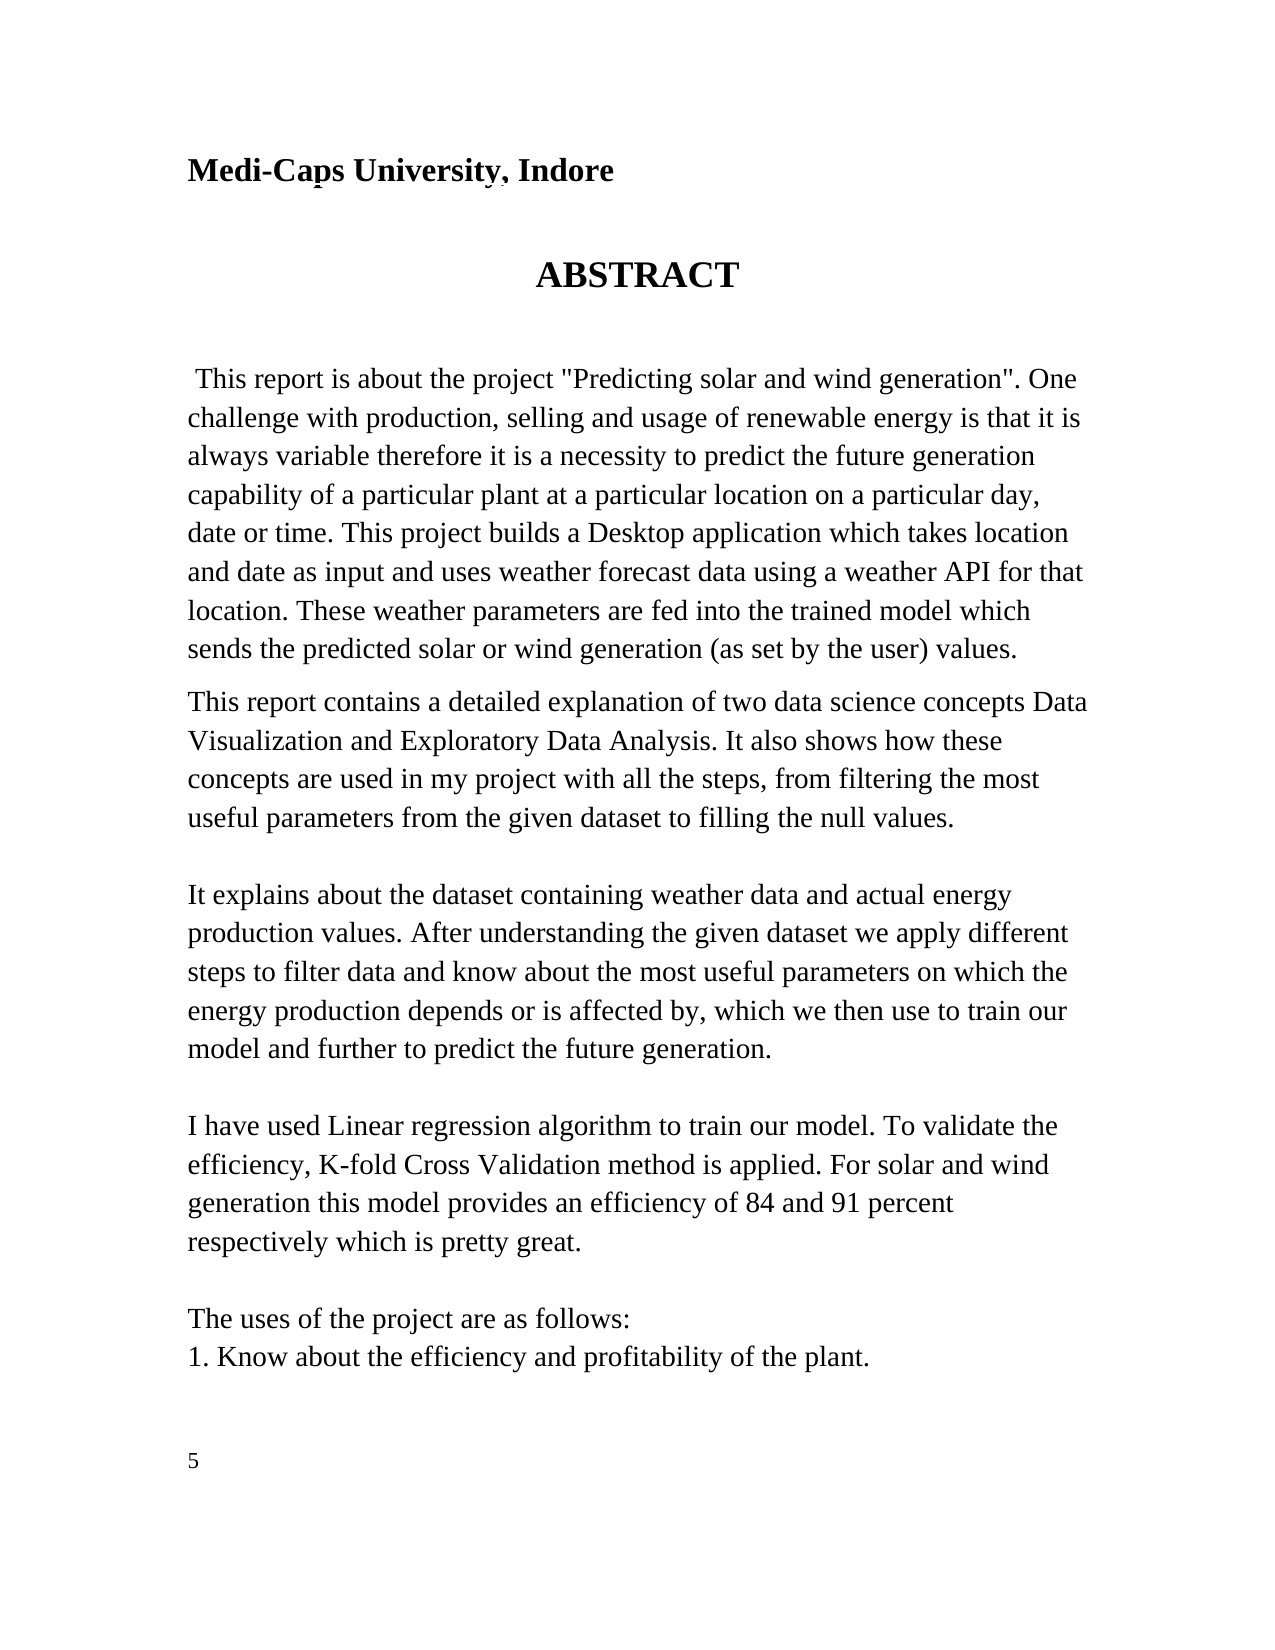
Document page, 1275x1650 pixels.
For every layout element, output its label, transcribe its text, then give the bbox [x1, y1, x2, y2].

text It explains about the dataset containing weather data and actual energy production values. After understanding the given dataset we apply different steps to filter data and know about the most useful parameters on which the energy production depends or is affected by, which we then use to train our model and further to predict the future generation. [187, 877, 1087, 1065]
text This report is about the project "Predicting solar and wind generation". One challenge with production, selling and usage of renewable energy is that it is always variable therefore it is a necessity to predict the future generation capability of a particular plant at a particular location on a particular day, date or time. This project builds a Desktop application which takes location and date as input and uses weather forecast data using a weather API for that location. These weather parameters are fed into the trained model which sends the predicted solar or wind generation (as set by the user) values. [187, 361, 1087, 665]
text This report contains a detailed explanation of two data science concepts Data Visualization and Exploratory Data Analysis. It also shows how these concepts are used in my project with all the steps, from filtering the most useful parameters from the given dataset to filling the null values. [187, 684, 1087, 833]
text The uses of the project are as follows: [187, 1301, 1087, 1334]
text 1. Know about the efficiency and profitability of the plant. [187, 1339, 1087, 1373]
text I have used Linear regression algorithm to train our model. To validate the efficiency, K-fold Cross Validation method is applied. For solar and wind generation this model provides an efficiency of 84 and 91 percent respectively which is pretty great. [187, 1108, 1087, 1257]
text Medi-Caps University, Indore [187, 150, 1087, 188]
text ABSTRACT [187, 252, 1087, 296]
